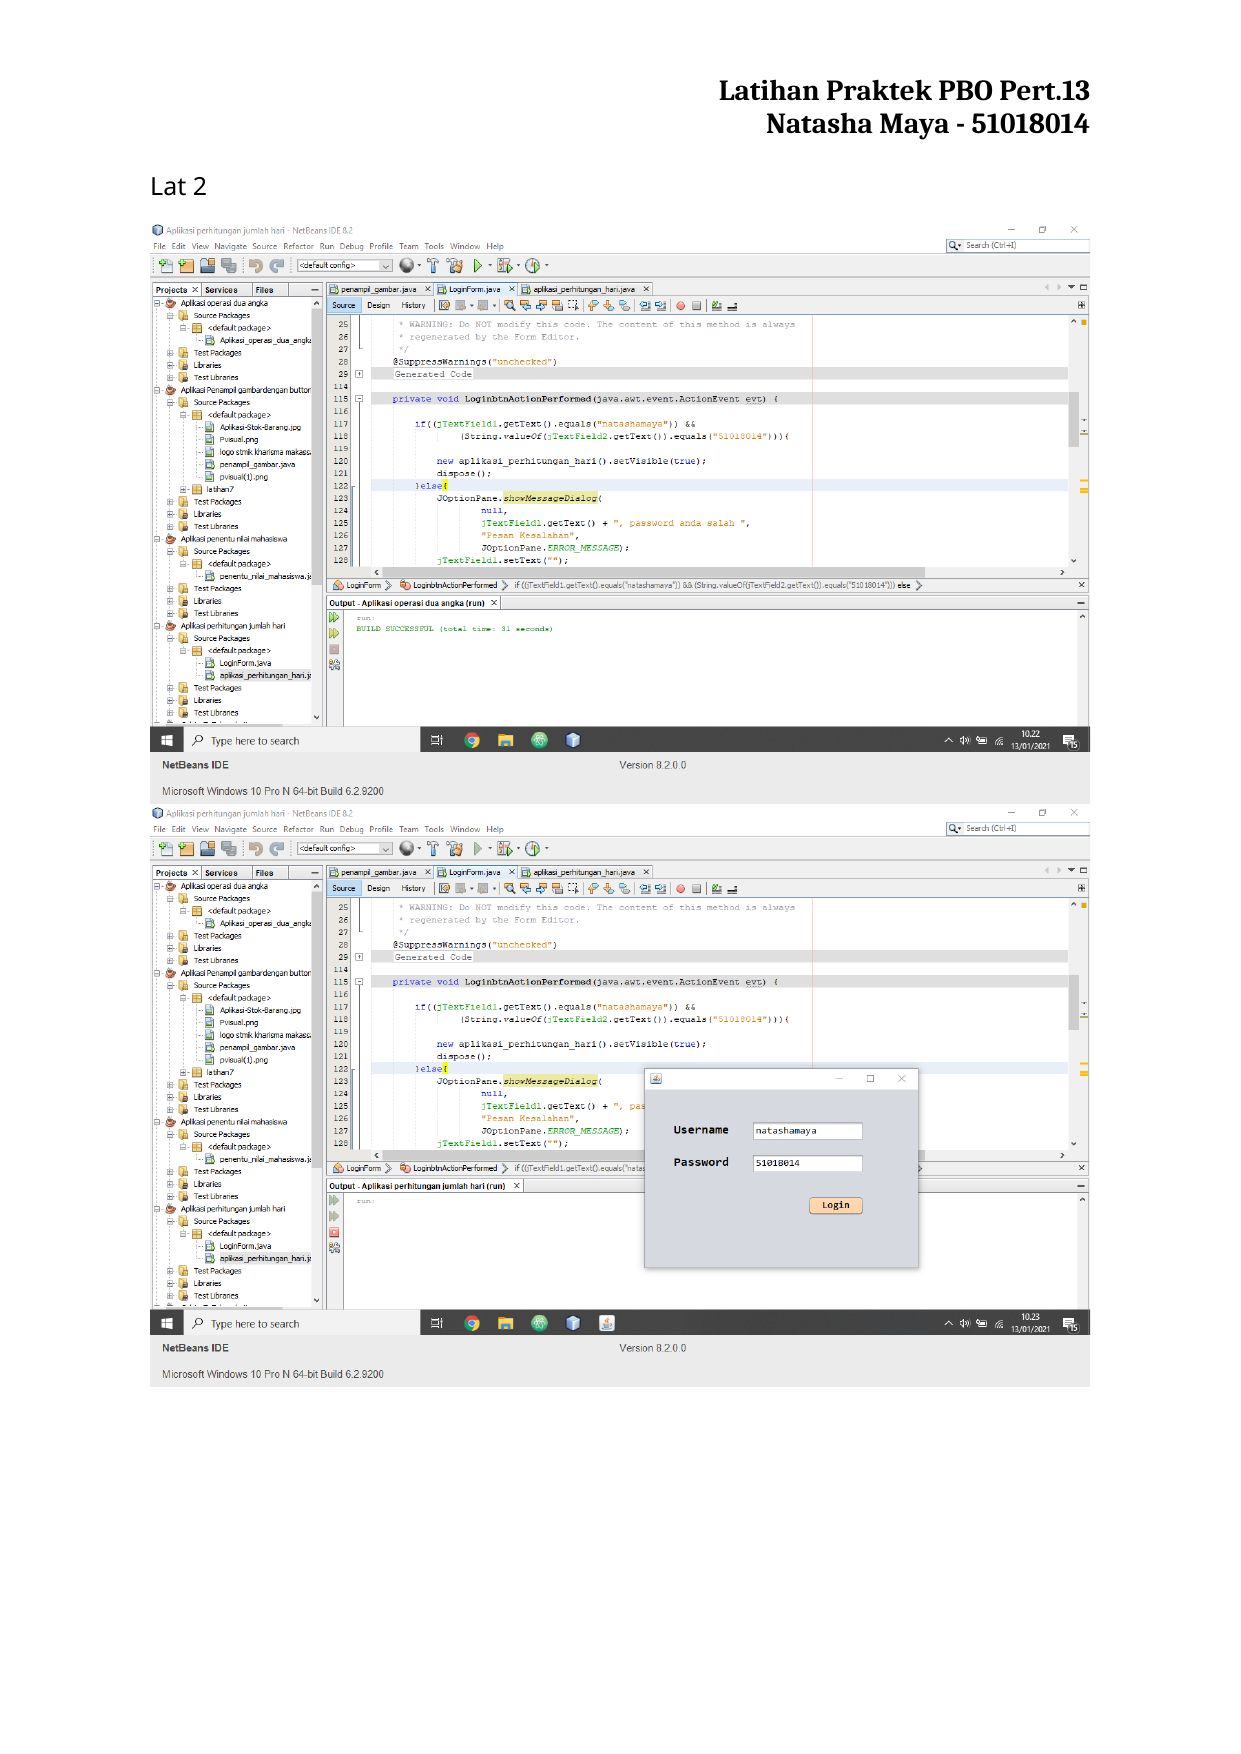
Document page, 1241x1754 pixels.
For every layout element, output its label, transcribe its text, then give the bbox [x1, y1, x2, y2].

text Lat 2 [150, 169, 1090, 203]
picture [150, 805, 1091, 1387]
picture [150, 222, 1091, 804]
